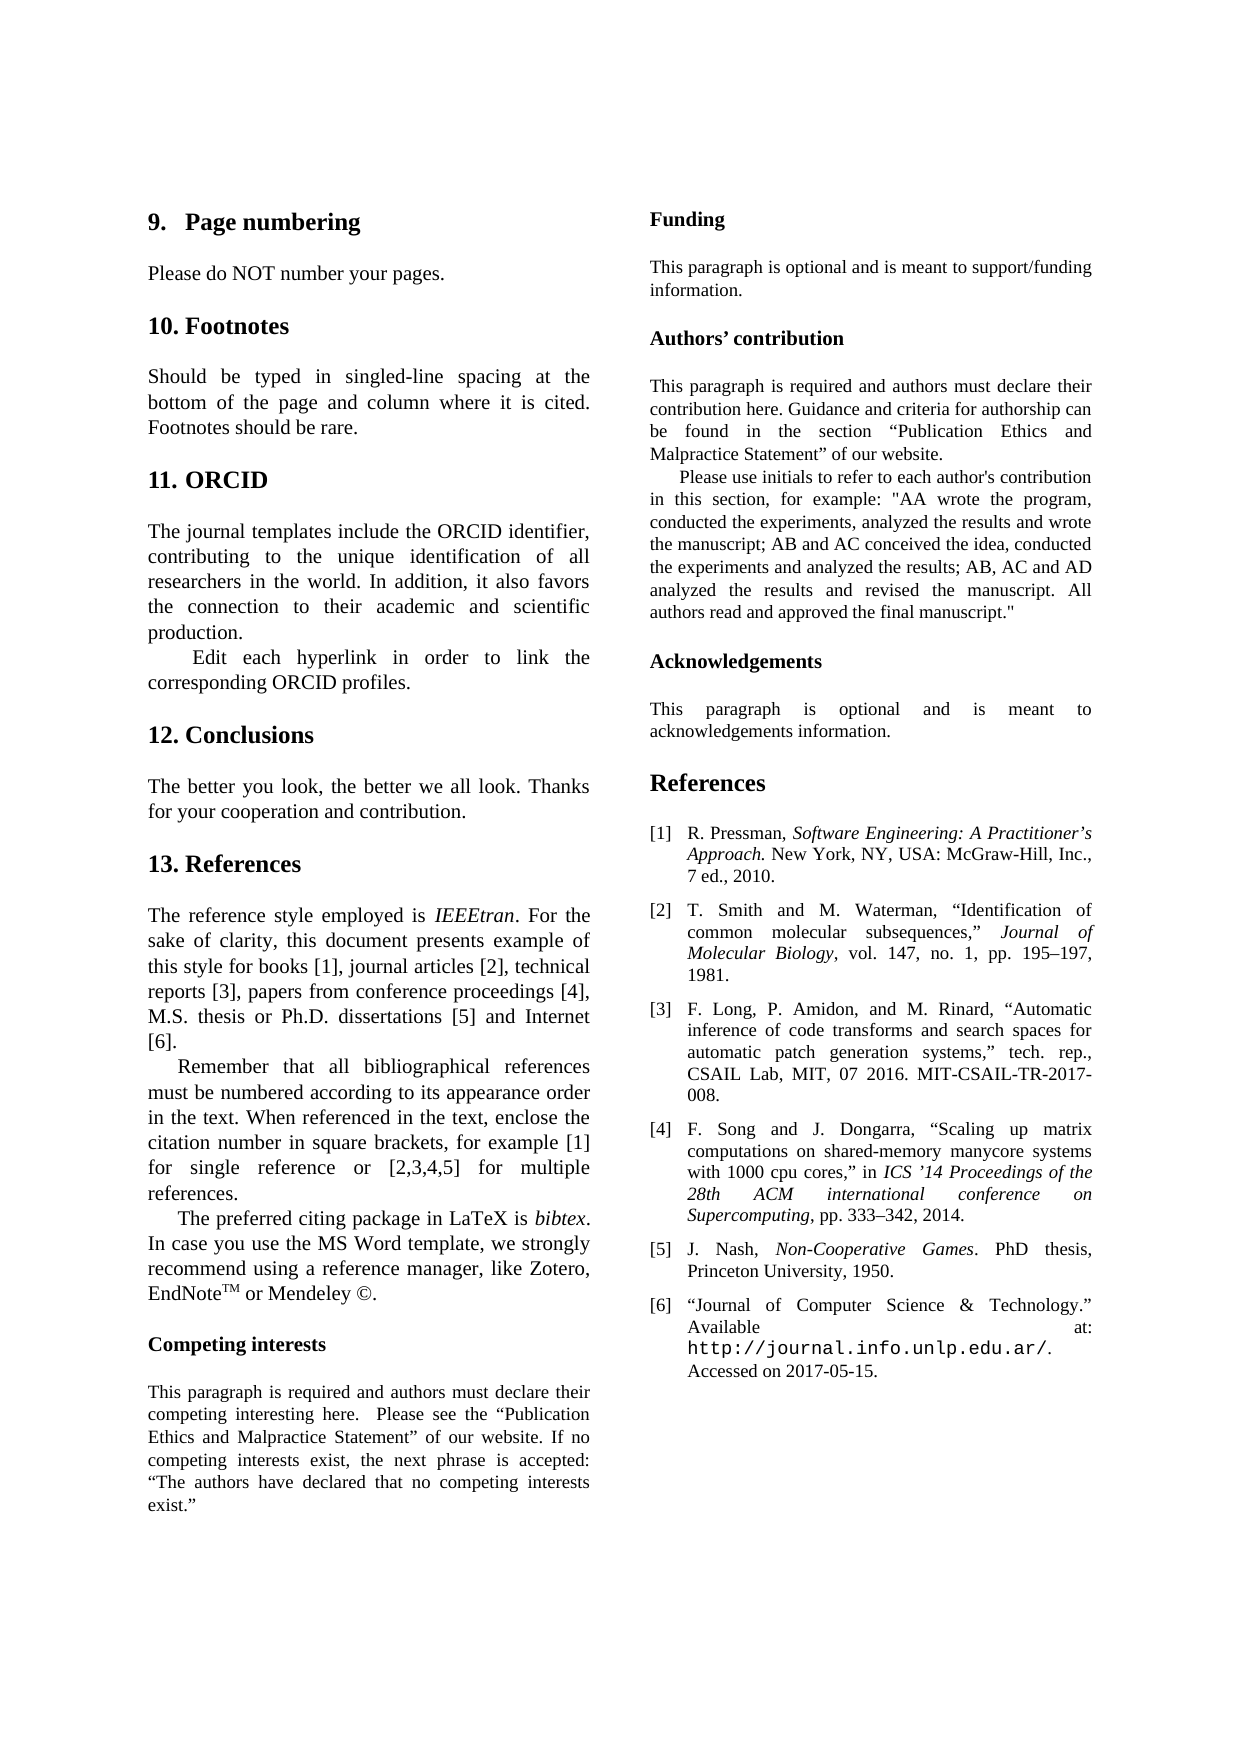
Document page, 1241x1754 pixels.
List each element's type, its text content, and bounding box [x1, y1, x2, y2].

text J. Nash, Non-Cooperative Games. PhD thesis, Princeton University, 1950. [649, 1238, 1092, 1281]
text References [649, 768, 1092, 797]
text References [148, 849, 591, 878]
text ORCID [148, 465, 591, 494]
text “Journal of Computer Science & Technology.” Available at: http://journal.info.unlp.edu.ar/. Accessed on 2017-05-15. [649, 1294, 1092, 1382]
text R. Pressman, Software Engineering: A Practitioner’s Approach. New York, NY, USA: McGraw-Hill, Inc., 7 ed., 2010. [649, 822, 1092, 886]
text The reference style employed is IEEEtran. For the sake of clarity, this document presents example of this style for books [1], journal articles [2], technical reports [3], papers from conference proceedings [4], M.S. thesis or Ph.D. dissertations [5] and Internet [6]. [148, 903, 591, 1053]
text Funding [649, 207, 1092, 231]
text Authors’ contribution [649, 326, 1092, 350]
text Conclusions [148, 720, 591, 749]
text Competing interests [148, 1332, 591, 1356]
text Remember that all bibliographical references must be numbered according to its appearance order in the text. When referenced in the text, enclose the citation number in square brackets, for example [1] for single reference or [2,3,4,5] for multiple references. [148, 1054, 591, 1204]
text This paragraph is required and authors must declare their contribution here. Guidance and criteria for authorship can be found in the section “Publication Ethics and Malpractice Statement” of our website. [649, 375, 1092, 464]
text Should be typed in singled-line spacing at the bottom of the page and column where it is cited. Footnotes should be rare. [148, 364, 591, 439]
text Page numbering [148, 207, 591, 236]
text Please use initials to refer to each author's contribution in this section, for example: "AA wrote the program, conducted the experiments, analyzed the results and wrote the manuscript; AB and AC conceived the idea, conducted the experiments and analyzed the results; AB, AC and AD analyzed the results and revised the manuscript. All authors read and approved the final manuscript." [649, 466, 1092, 623]
text The better you look, the better we all look. Thanks for your cooperation and contribution. [148, 774, 591, 823]
text Acknowledgements [649, 649, 1092, 673]
text Please do NOT number your pages. [148, 261, 591, 284]
text This paragraph is optional and is meant to support/funding information. [649, 256, 1092, 300]
text T. Smith and M. Waterman, “Identification of common molecular subsequences,” Journal of Molecular Biology, vol. 147, no. 1, pp. 195–197, 1981. [649, 899, 1092, 985]
text The preferred citing package in LaTeX is bibtex. In case you use the MS Word template, we strongly recommend using a reference manager, like Zotero, EndNoteTM or Mendeley ©. [148, 1206, 591, 1305]
text F. Long, P. Amidon, and M. Rinard, “Automatic inference of code transforms and search spaces for automatic patch generation systems,” tech. rep., CSAIL Lab, MIT, 07 2016. MIT-CSAIL-TR-2017-008. [649, 998, 1092, 1106]
text This paragraph is optional and is meant to acknowledgements information. [649, 698, 1092, 742]
text Edit each hyperlink in order to link the corresponding ORCID profiles. [148, 645, 591, 694]
text The journal templates include the ORCID identifier, contributing to the unique identification of all researchers in the world. In addition, it also favors the connection to their academic and scientific production. [148, 519, 591, 644]
text F. Song and J. Dongarra, “Scaling up matrix computations on shared-memory manycore systems with 1000 cpu cores,” in ICS ’14 Proceedings of the 28th ACM international conference on Supercomputing, pp. 333–342, 2014. [649, 1118, 1092, 1226]
text This paragraph is required and authors must declare their competing interesting here. Please see the “Publication Ethics and Malpractice Statement” of our website. If no competing interests exist, the next phrase is accepted: “The authors have declared that no competing interests exist.” [148, 1381, 591, 1515]
text Footnotes [148, 311, 591, 339]
